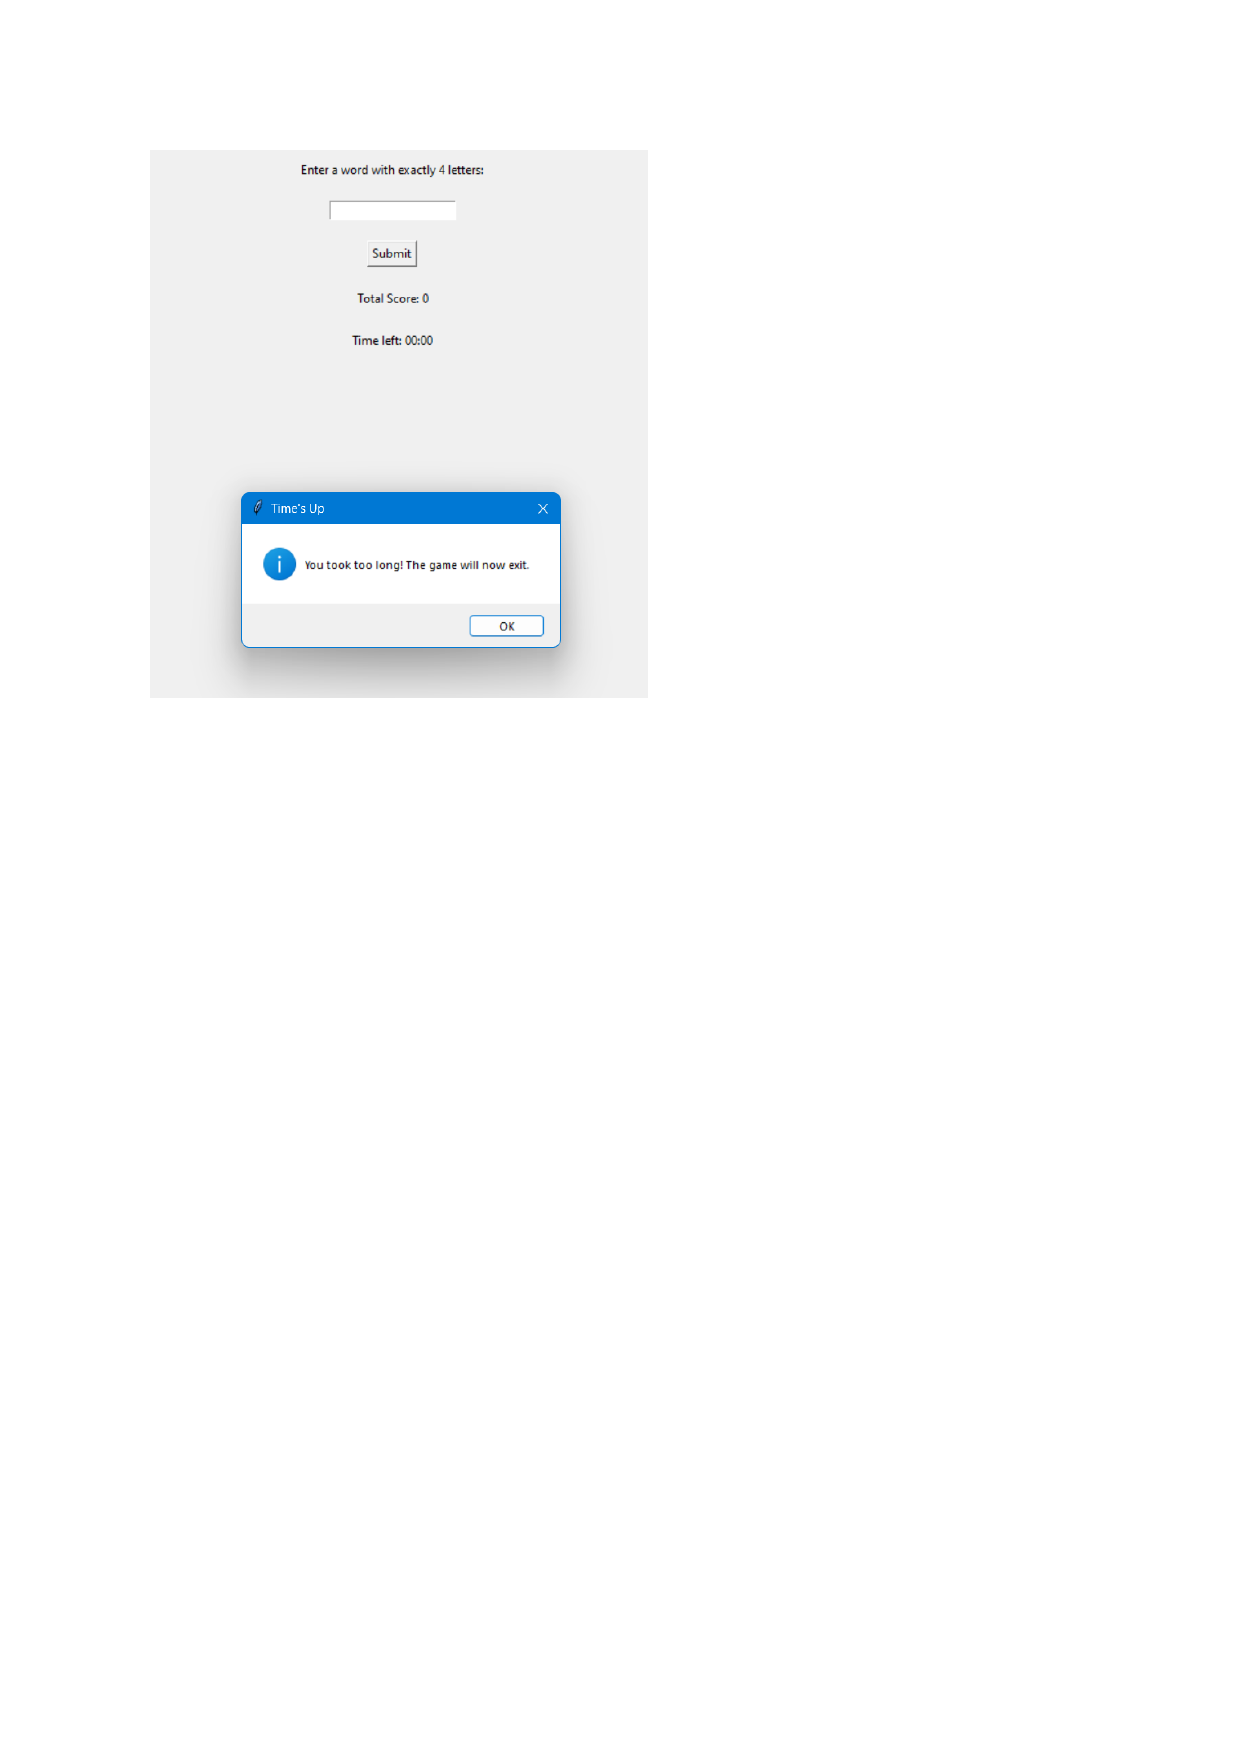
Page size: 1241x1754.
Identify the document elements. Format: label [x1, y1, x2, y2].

picture [150, 150, 648, 698]
